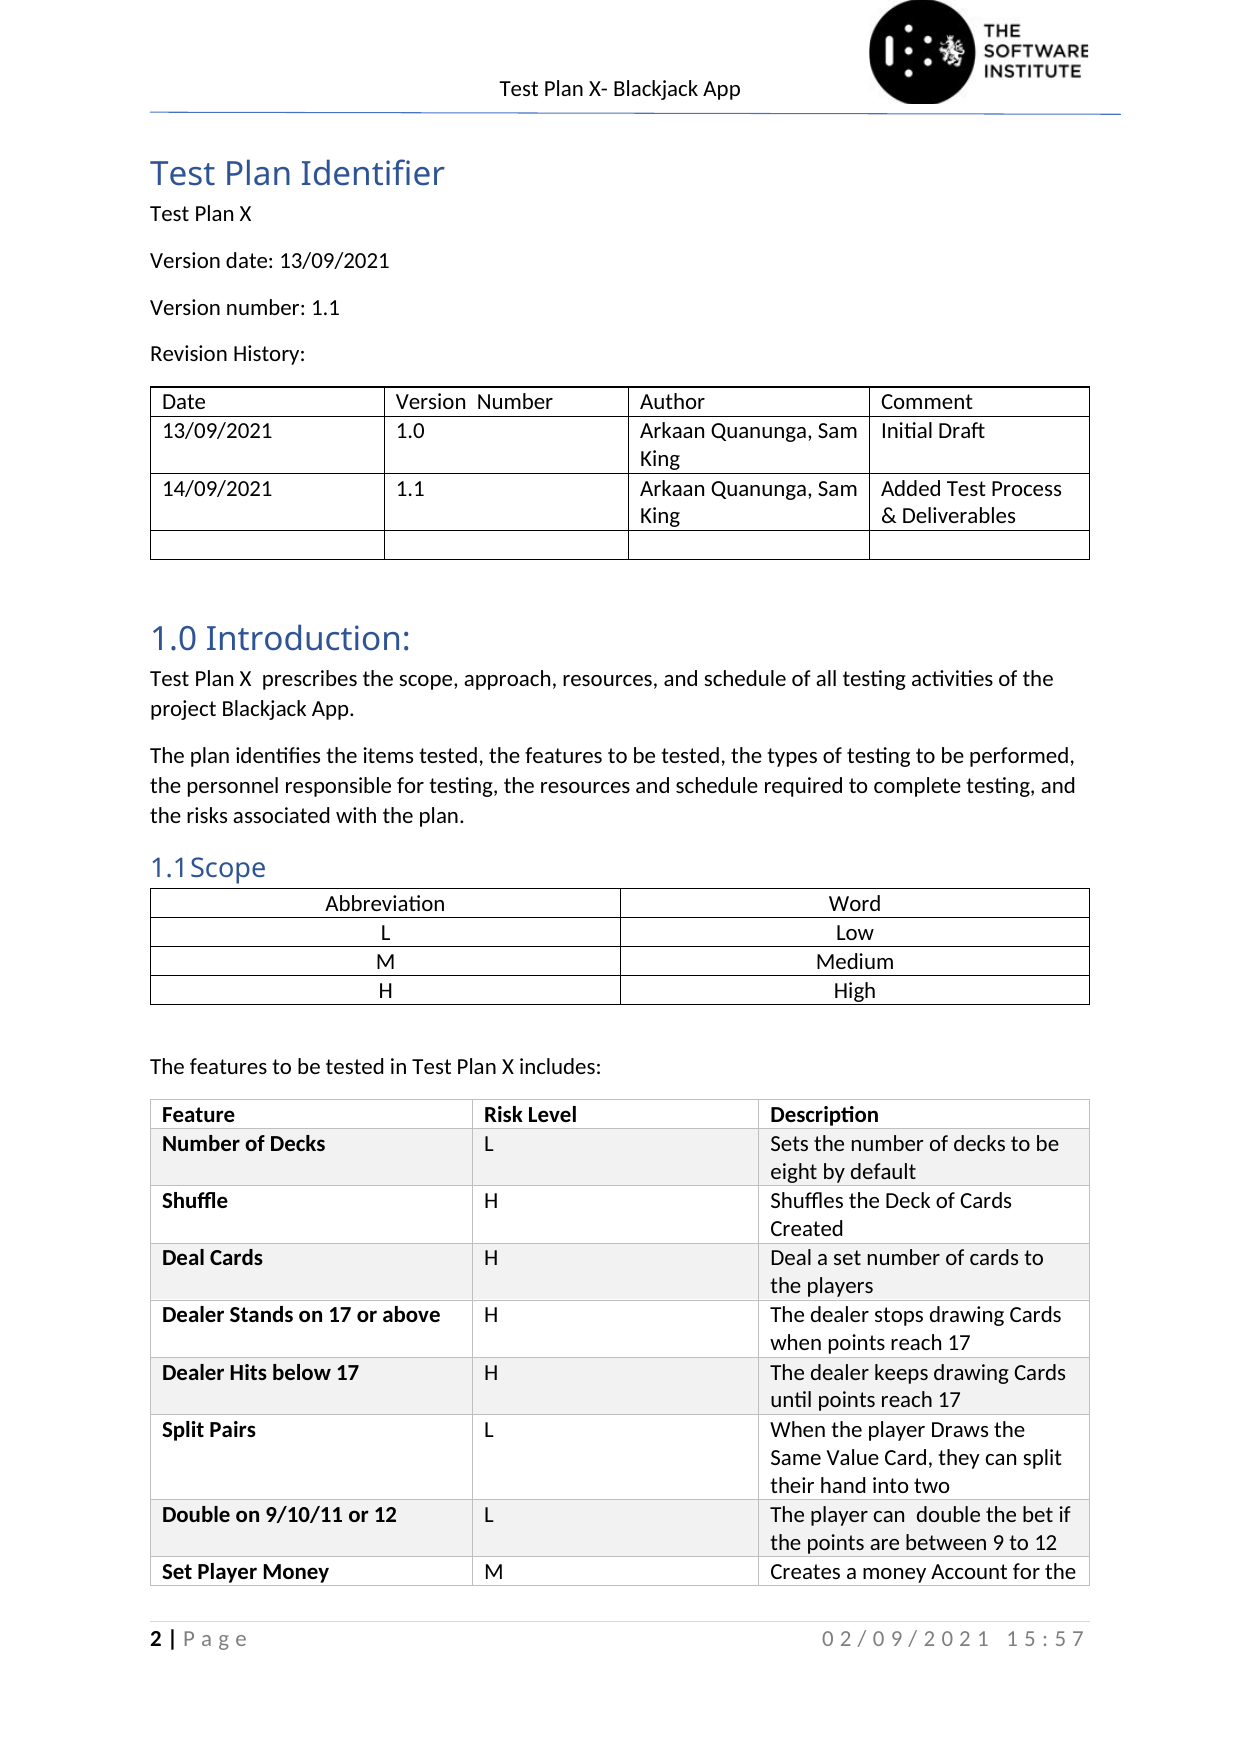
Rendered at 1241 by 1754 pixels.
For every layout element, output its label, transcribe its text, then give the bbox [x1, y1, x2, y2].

table_header Date [151, 388, 384, 416]
table_cell When the player Draws the Same Value Card, they can split their hand into two [759, 1415, 1089, 1499]
table_cell Deal a set number of cards to the players [759, 1244, 1089, 1299]
table_cell High [621, 976, 1089, 1004]
table_cell Split Pairs [151, 1415, 472, 1499]
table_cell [759, 1557, 1089, 1585]
picture [869, 0, 1089, 104]
table_cell Initial Draft [870, 417, 1089, 473]
table_cell H [473, 1186, 758, 1242]
table_header Risk Level [473, 1100, 758, 1128]
table_cell 13/09/2021 [151, 417, 384, 473]
table_header Author [629, 388, 869, 416]
text The plan identifies the items tested, the features to be tested, the types of testing to be performed, the personnel responsible for testing, the resources and schedule required to complete testing, and the risks associated with the plan. [150, 741, 1090, 829]
text Test Plan X prescribes the scope, approach, resources, and schedule of all testing activities of the project Blackjack App. [150, 664, 1090, 722]
table_cell 1.0 [385, 417, 628, 473]
table_cell Shuffle [151, 1186, 472, 1242]
text Version number: 1.1 [150, 293, 1090, 321]
text Revision History: [150, 339, 1090, 368]
table_cell Deal Cards [151, 1244, 472, 1299]
table_cell The player can double the bet if the points are between 9 to 12 [759, 1500, 1089, 1556]
table_cell [870, 531, 1089, 559]
table_cell L [151, 918, 620, 946]
table_cell Shuffles the Deck of Cards Created [759, 1186, 1089, 1242]
table_cell Medium [621, 947, 1089, 975]
table_cell [385, 531, 628, 559]
table_cell L [473, 1500, 758, 1556]
table_header Description [759, 1100, 1089, 1128]
table_cell H [151, 976, 620, 1004]
table_cell L [473, 1415, 758, 1499]
text Test Plan X [150, 199, 1090, 227]
table_cell Low [621, 918, 1089, 946]
table_header Word [621, 889, 1089, 917]
subtitle Test Plan Identifier [150, 150, 1090, 195]
table_cell Sets the number of decks to be eight by default [759, 1129, 1089, 1185]
table_header Version Number [385, 388, 628, 416]
text The features to be tested in Test Plan X includes: [150, 1052, 1090, 1080]
table_cell M [473, 1557, 758, 1585]
table_cell [629, 531, 869, 559]
table_cell H [473, 1244, 758, 1299]
table_cell H [473, 1358, 758, 1414]
table_cell Dealer Hits below 17 [151, 1358, 472, 1414]
table_cell Set Player Money [151, 1557, 472, 1585]
table_cell Double on 9/10/11 or 12 [151, 1500, 472, 1556]
table_cell 1.1 [385, 474, 628, 530]
table_cell Arkaan Quanunga, Sam King [629, 474, 869, 530]
text Version date: 13/09/2021 [150, 246, 1090, 274]
table_header Comment [870, 388, 1089, 416]
table_cell 14/09/2021 [151, 474, 384, 530]
table_cell Added Test Process & Deliverables [870, 474, 1089, 530]
table_cell Arkaan Quanunga, Sam King [629, 417, 869, 473]
table_cell The dealer stops drawing Cards when points reach 17 [759, 1301, 1089, 1357]
table_cell The dealer keeps drawing Cards until points reach 17 [759, 1358, 1089, 1414]
table_header Feature [151, 1100, 472, 1128]
subtitle 1.0 Introduction: [150, 615, 1090, 660]
table_cell Number of Decks [151, 1129, 472, 1185]
table_cell L [473, 1129, 758, 1185]
subtitle Scope [150, 848, 1090, 885]
table_header Abbreviation [151, 889, 620, 917]
table_cell M [151, 947, 620, 975]
table_cell [151, 531, 384, 559]
table_cell H [473, 1301, 758, 1357]
table_cell Dealer Stands on 17 or above [151, 1301, 472, 1357]
